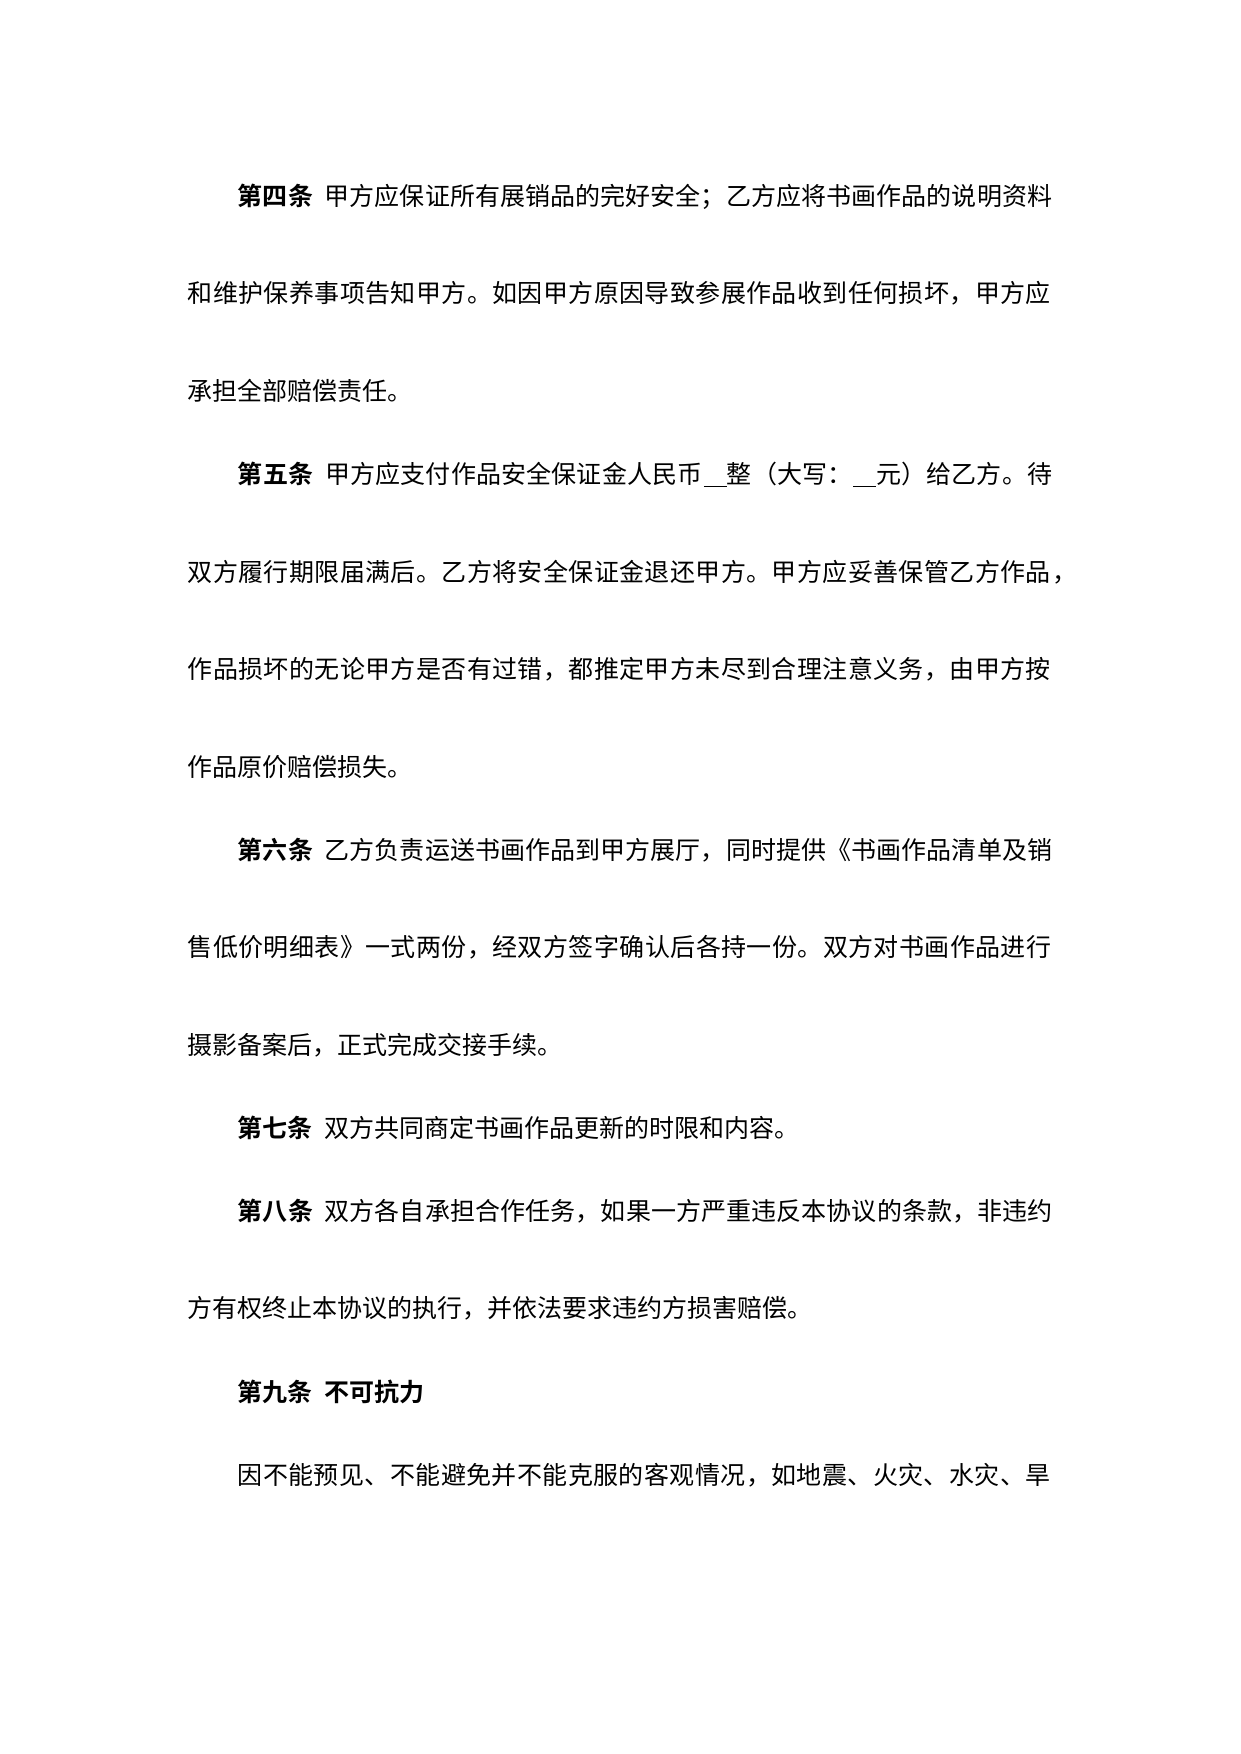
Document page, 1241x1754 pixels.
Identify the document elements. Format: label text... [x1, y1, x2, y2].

text 第四条 甲方应保证所有展销品的完好安全；乙方应将书画作品的说明资料和维护保养事项告知甲方。如因甲方原因导致参展作品收到任何损坏，甲方应承担全部赔偿责任。 [187, 162, 1053, 422]
text 第七条 双方共同商定书画作品更新的时限和内容。 [187, 1094, 1053, 1159]
text 第五条 甲方应支付作品安全保证金人民币 整（大写： 元）给乙方。待双方履行期限届满后。乙方将安全保证金退还甲方。甲方应妥善保管乙方作品，作品损坏的无论甲方是否有过错，都推定甲方未尽到合理注意义务，由甲方按作品原价赔偿损失。 [187, 440, 1053, 798]
text 第九条 不可抗力 [187, 1358, 1053, 1423]
text 第八条 双方各自承担合作任务，如果一方严重违反本协议的条款，非违约方有权终止本协议的执行，并依法要求违约方损害赔偿。 [187, 1177, 1053, 1339]
text 第六条 乙方负责运送书画作品到甲方展厅，同时提供《书画作品清单及销售低价明细表》一式两份，经双方签字确认后各持一份。双方对书画作品进行摄影备案后，正式完成交接手续。 [187, 816, 1053, 1076]
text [187, 1441, 1053, 1506]
